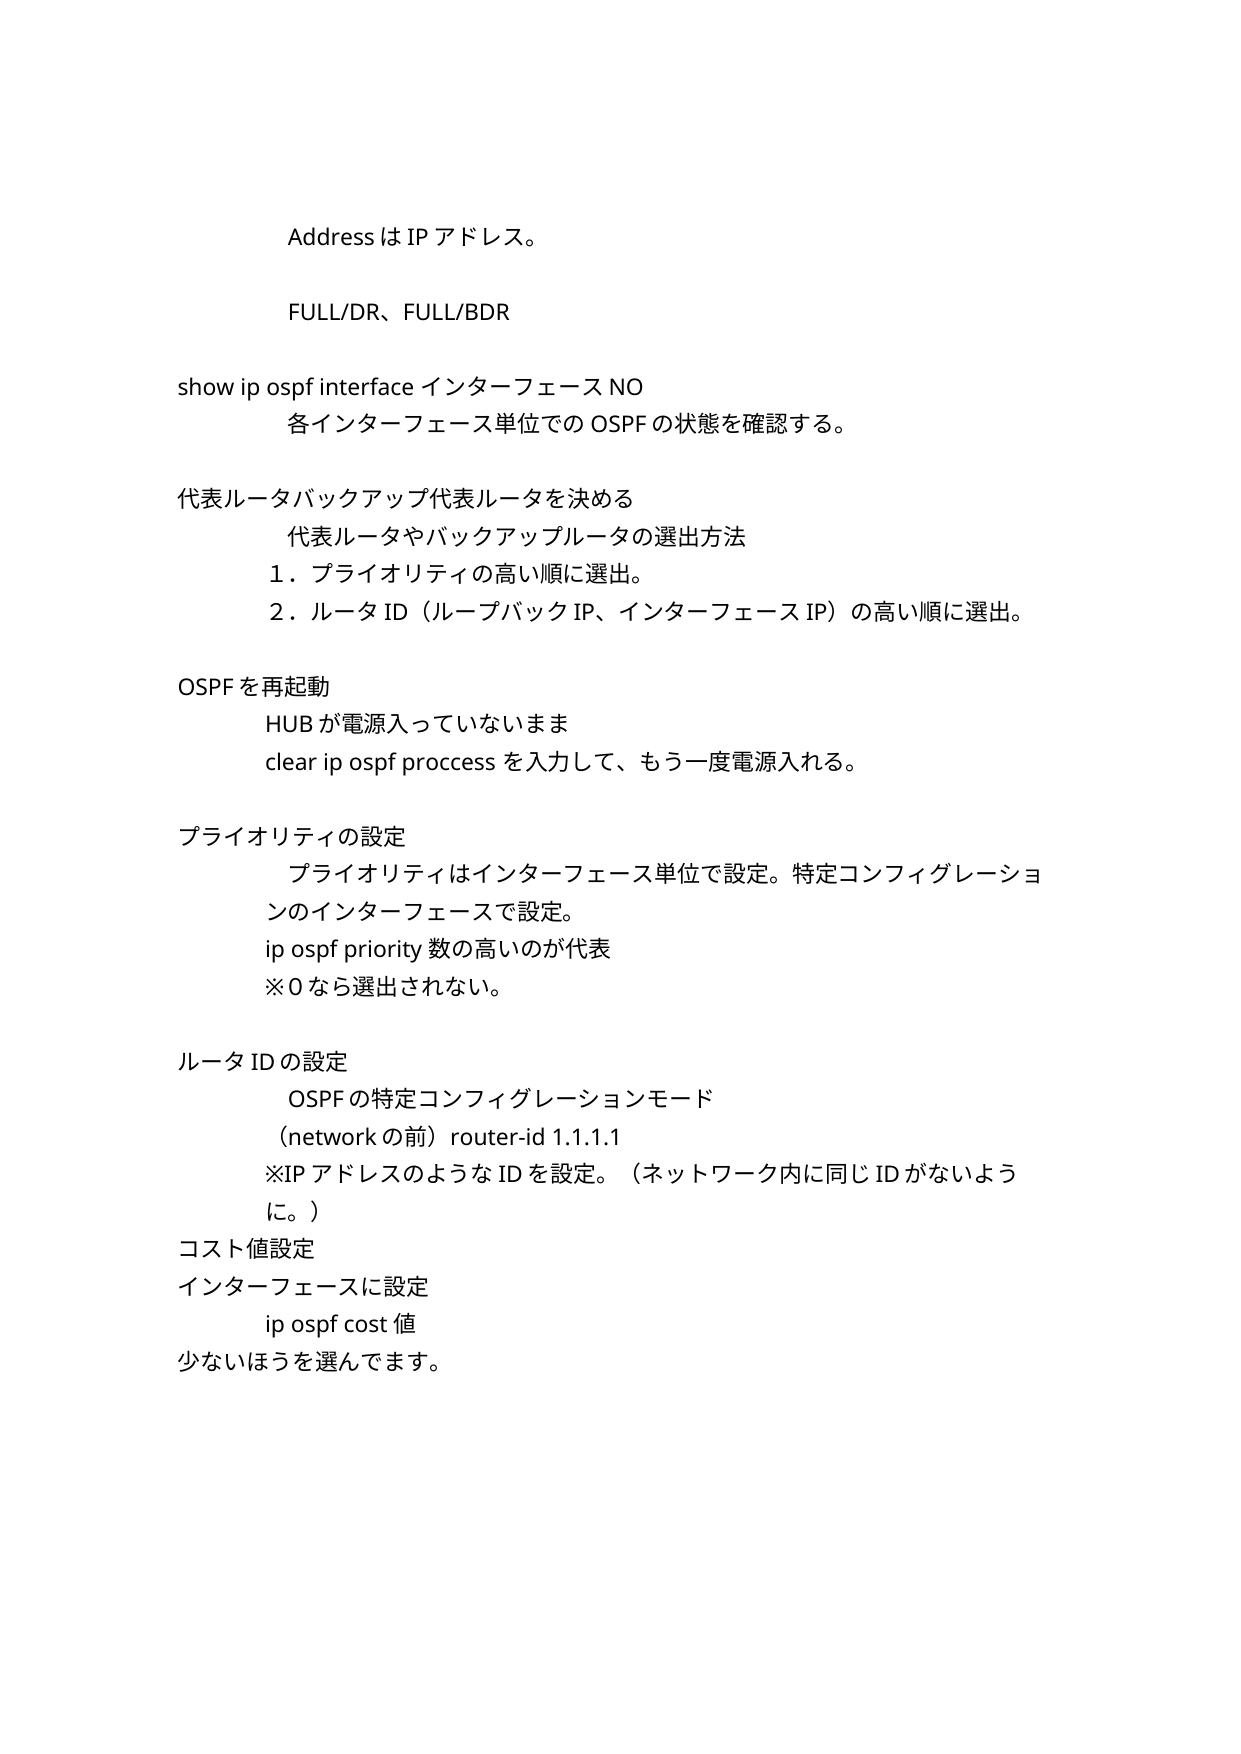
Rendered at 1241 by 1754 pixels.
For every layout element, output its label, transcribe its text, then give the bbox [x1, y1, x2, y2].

text show ip ospf interface インターフェースNO [177, 367, 1063, 404]
text ※０なら選出されない。 [265, 967, 1063, 1004]
text 代表ルータやバックアップルータの選出方法 [265, 517, 1063, 554]
text （networkの前）router-id 1.1.1.1 [265, 1117, 1063, 1154]
text インターフェースに設定 [177, 1267, 1063, 1304]
text 各インターフェース単位でのOSPFの状態を確認する。 [265, 404, 1063, 442]
text 少ないほうを選んでます。 [177, 1342, 1063, 1379]
text コスト値設定 [177, 1229, 1063, 1267]
text プライオリティの設定 [177, 817, 1063, 854]
text FULL/DR、FULL/BDR [265, 292, 1063, 329]
text ip ospf priority 数の高いのが代表 [265, 929, 1063, 967]
text AddressはIPアドレス。 [265, 217, 1063, 254]
text HUBが電源入っていないまま [265, 704, 1063, 742]
text 代表ルータバックアップ代表ルータを決める [177, 479, 1063, 517]
text プライオリティはインターフェース単位で設定。特定コンフィグレーションのインターフェースで設定。 [265, 854, 1063, 929]
text ルータIDの設定 [177, 1042, 1063, 1079]
text OSPFを再起動 [177, 667, 1063, 704]
text clear ip ospf proccess を入力して、もう一度電源入れる。 [265, 742, 1063, 779]
text OSPFの特定コンフィグレーションモード [265, 1079, 1063, 1117]
text ip ospf cost 値 [265, 1304, 1063, 1342]
text １．プライオリティの高い順に選出。 [265, 554, 1063, 592]
text ２．ルータID（ループバックIP、インターフェースIP）の高い順に選出。 [265, 592, 1063, 629]
text ※IPアドレスのようなIDを設定。（ネットワーク内に同じIDがないように。） [265, 1154, 1063, 1229]
